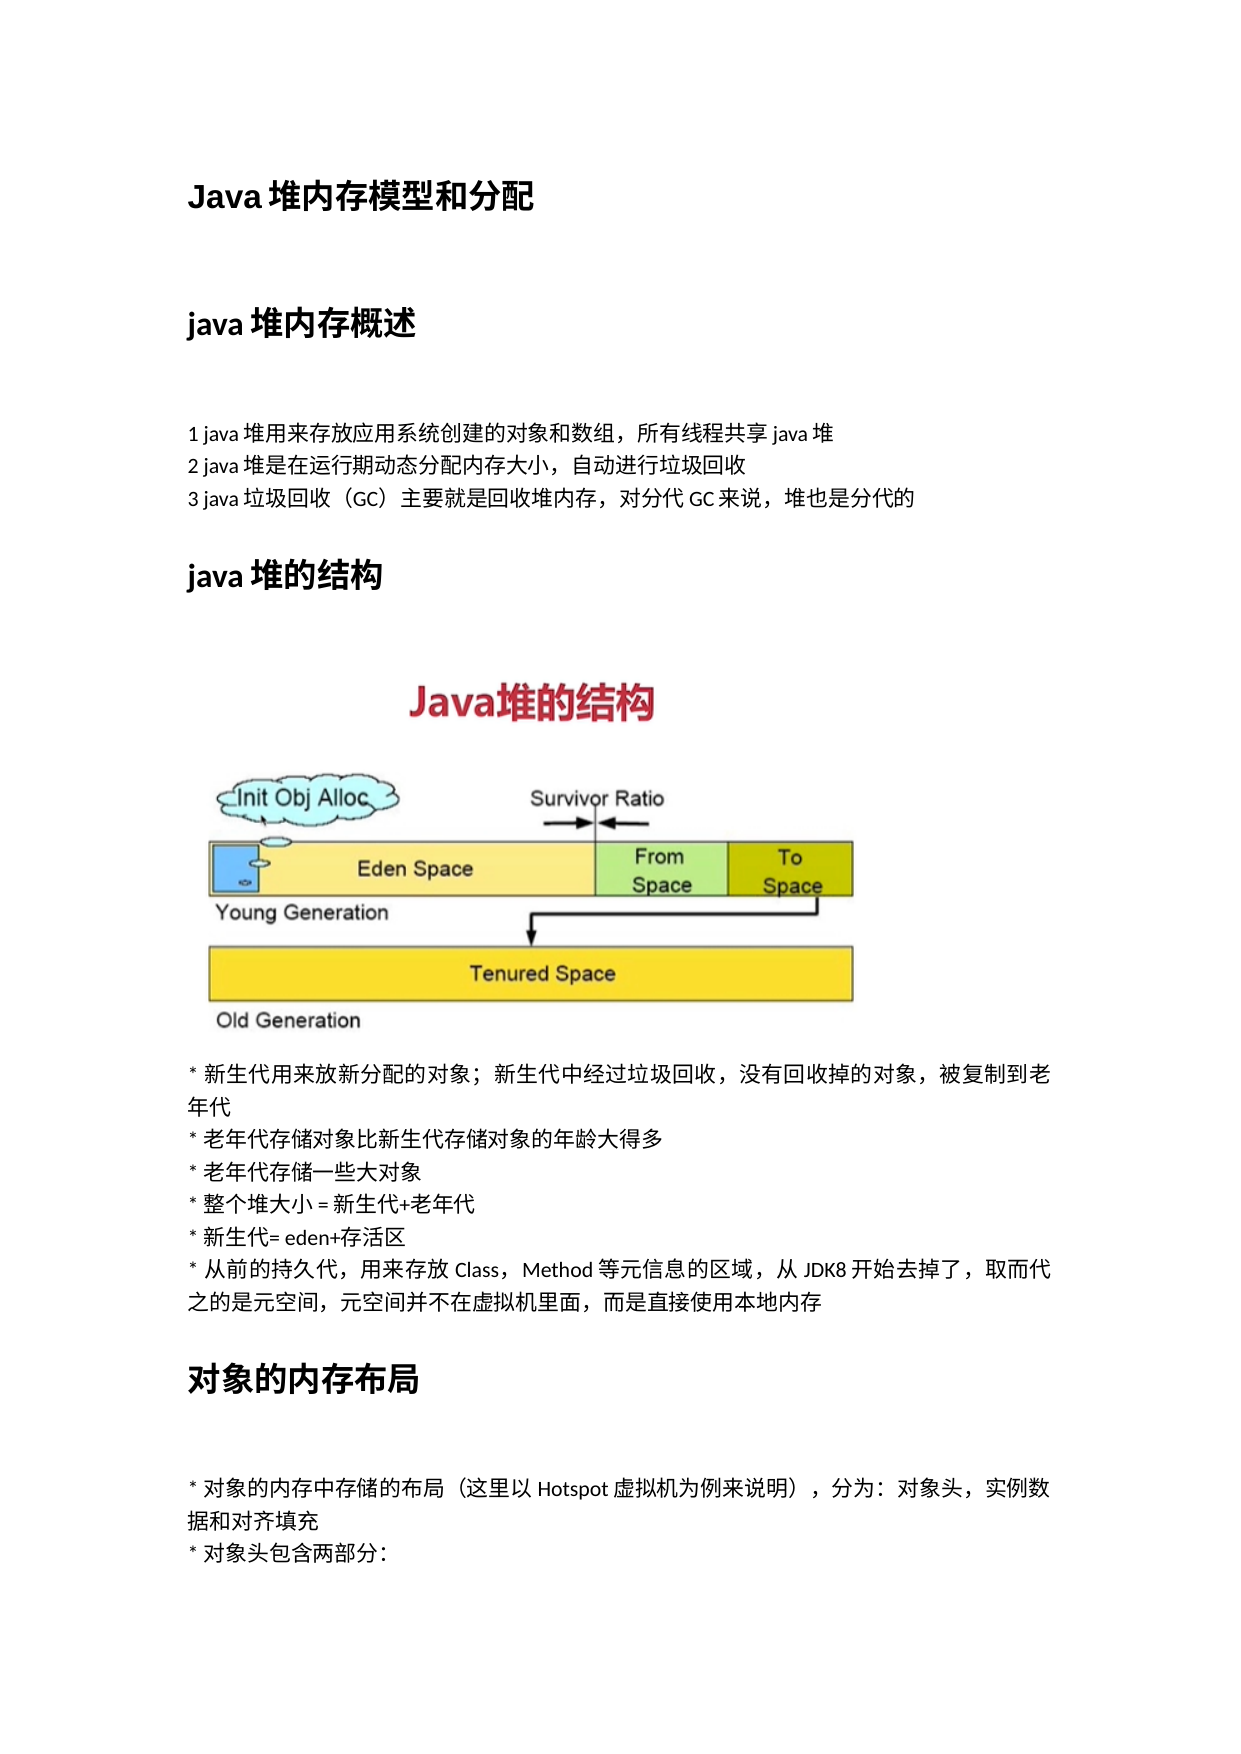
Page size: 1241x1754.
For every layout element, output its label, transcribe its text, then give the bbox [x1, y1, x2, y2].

text 3 java垃圾回收（GC）主要就是回收堆内存，对分代GC来说，堆也是分代的 [187, 481, 1053, 513]
text 2 java堆是在运行期动态分配内存大小，自动进行垃圾回收 [187, 448, 1053, 481]
subtitle Java堆内存模型和分配 [187, 162, 1053, 227]
text * 从前的持久代，用来存放Class，Method等元信息的区域，从JDK8开始去掉了，取而代之的是元空间，元空间并不在虚拟机里面，而是直接使用本地内存 [187, 1252, 1053, 1317]
text 1 java堆用来存放应用系统创建的对象和数组，所有线程共享java堆 [187, 416, 1053, 448]
picture [187, 666, 914, 1039]
text * 老年代存储对象比新生代存储对象的年龄大得多 [187, 1122, 1053, 1154]
text * 整个堆大小 = 新生代+老年代 [187, 1187, 1053, 1219]
subtitle 对象的内存布局 [187, 1344, 1053, 1409]
text * 对象的内存中存储的布局（这里以Hotspot虚拟机为例来说明），分为：对象头，实例数据和对齐填充 [187, 1471, 1053, 1536]
subtitle java堆内存概述 [187, 289, 1053, 354]
subtitle java堆的结构 [187, 540, 1053, 605]
text * 新生代用来放新分配的对象；新生代中经过垃圾回收，没有回收掉的对象，被复制到老年代 [187, 1057, 1053, 1122]
text * 老年代存储一些大对象 [187, 1154, 1053, 1187]
text * 新生代= eden+存活区 [187, 1219, 1053, 1252]
text * 对象头包含两部分： [187, 1536, 1053, 1568]
